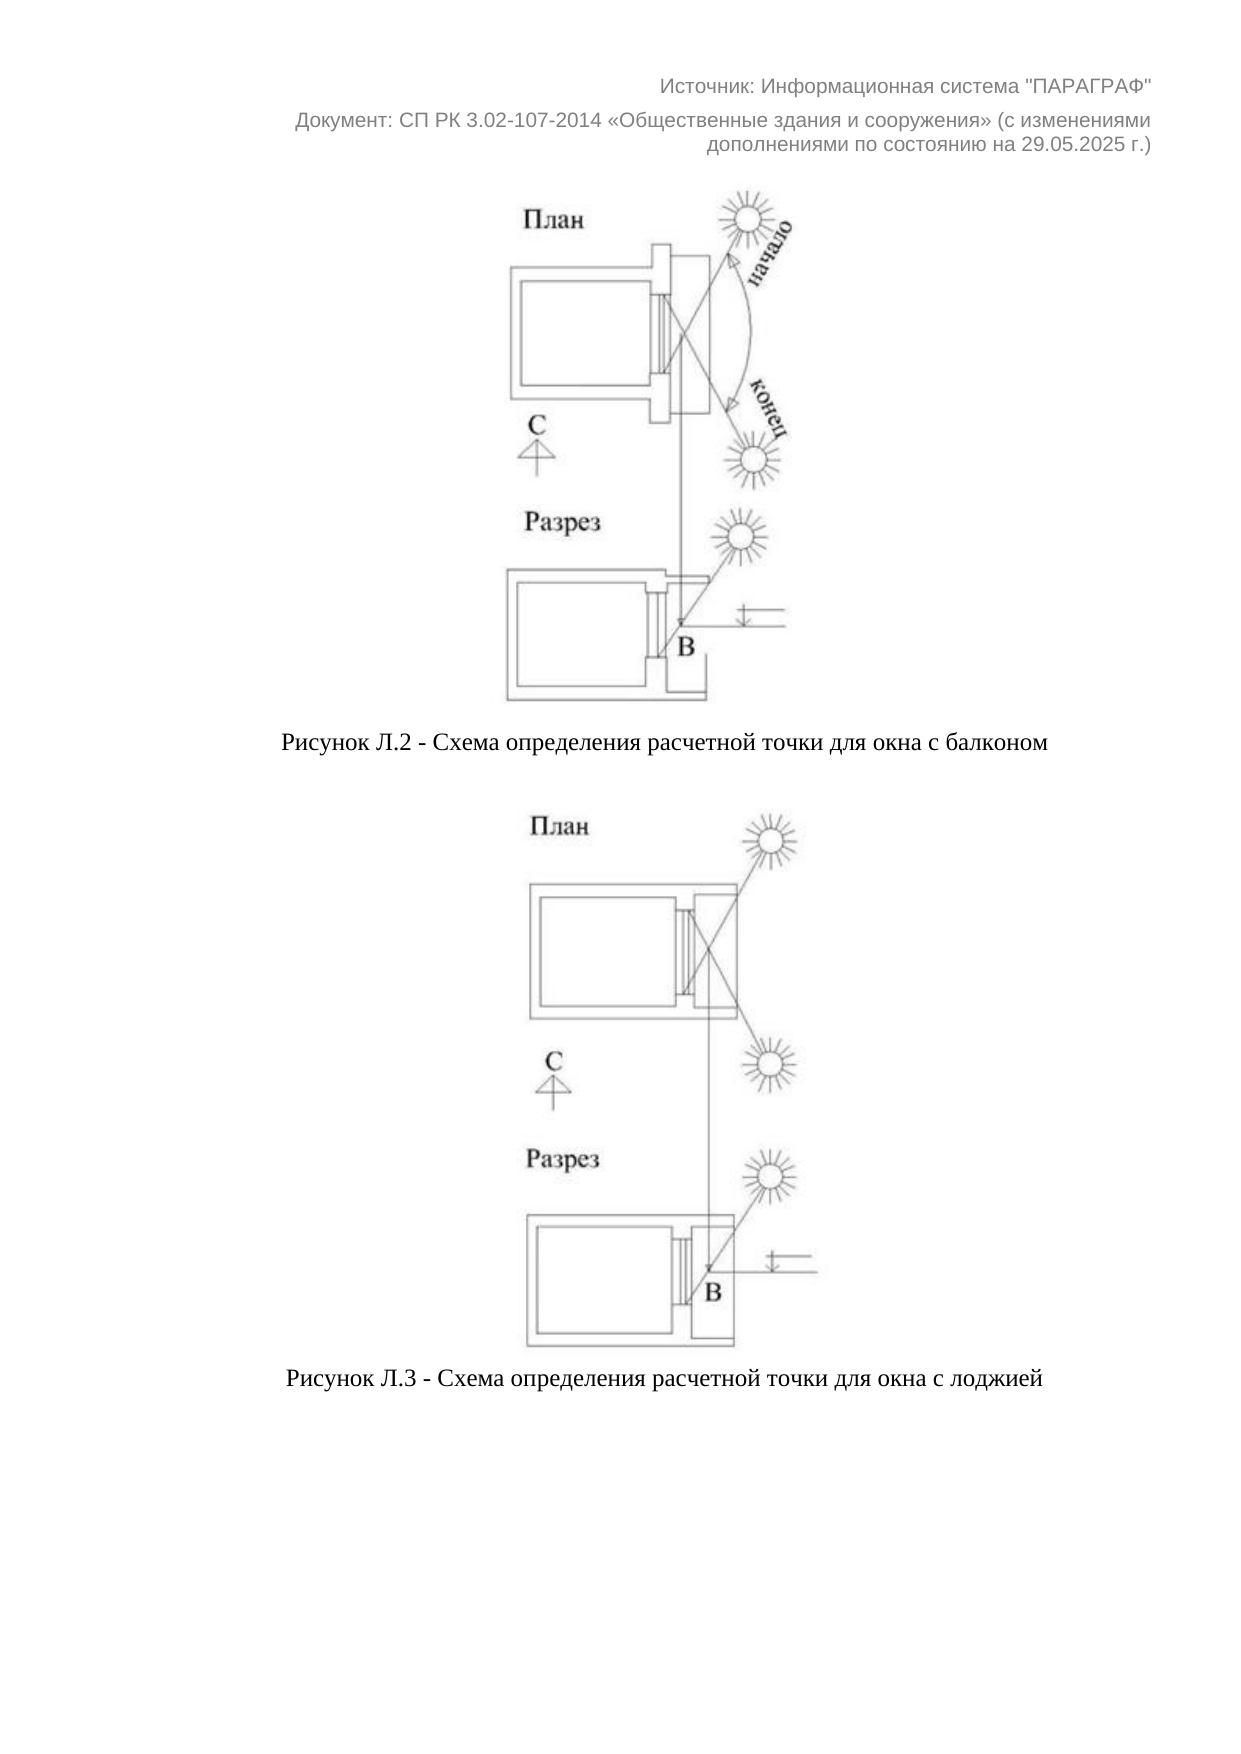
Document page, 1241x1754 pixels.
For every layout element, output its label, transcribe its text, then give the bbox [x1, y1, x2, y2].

picture [454, 166, 875, 728]
text Рисунок Л.3 - Схема определения расчетной точки для окна с лоджией [177, 1363, 1152, 1392]
picture [492, 785, 837, 1363]
text Рисунок Л.2 - Схема определения расчетной точки для окна с балконом [177, 727, 1152, 756]
